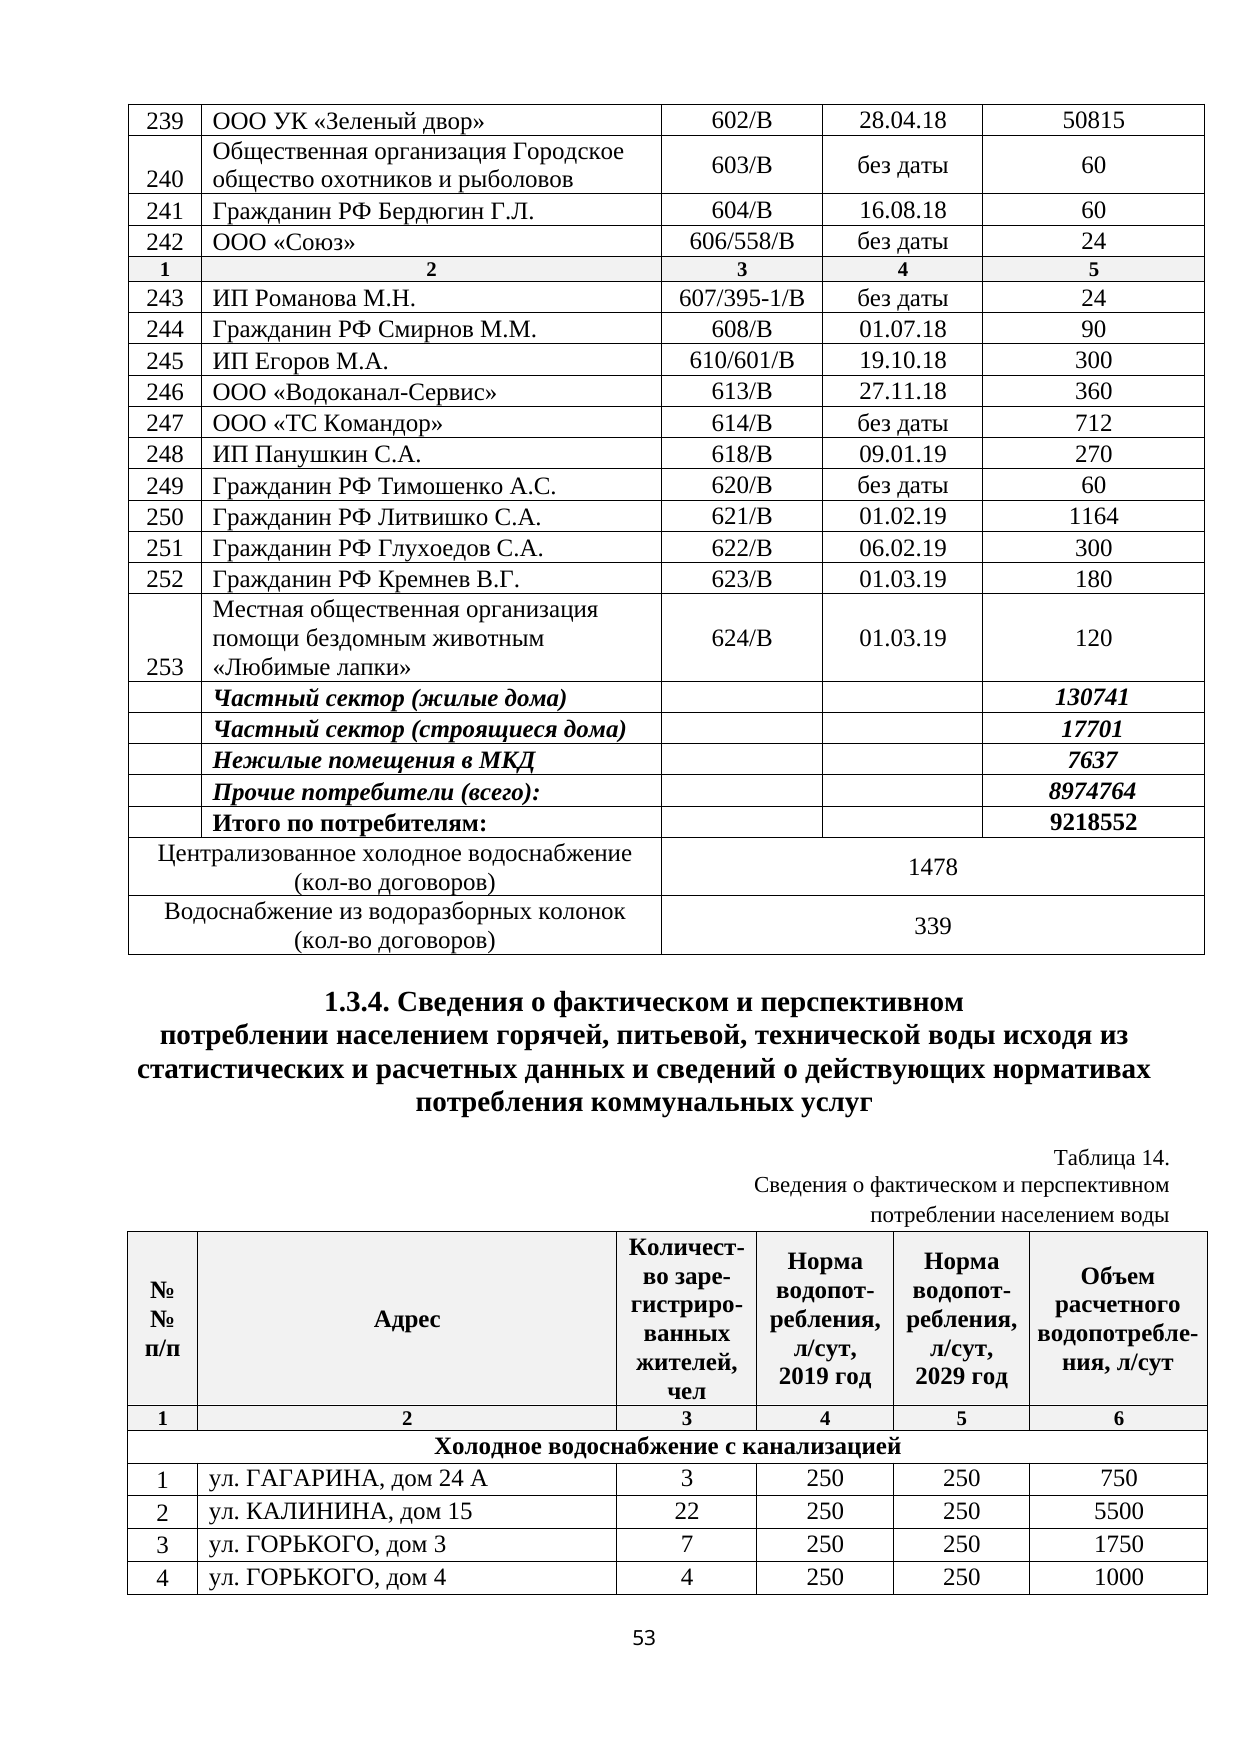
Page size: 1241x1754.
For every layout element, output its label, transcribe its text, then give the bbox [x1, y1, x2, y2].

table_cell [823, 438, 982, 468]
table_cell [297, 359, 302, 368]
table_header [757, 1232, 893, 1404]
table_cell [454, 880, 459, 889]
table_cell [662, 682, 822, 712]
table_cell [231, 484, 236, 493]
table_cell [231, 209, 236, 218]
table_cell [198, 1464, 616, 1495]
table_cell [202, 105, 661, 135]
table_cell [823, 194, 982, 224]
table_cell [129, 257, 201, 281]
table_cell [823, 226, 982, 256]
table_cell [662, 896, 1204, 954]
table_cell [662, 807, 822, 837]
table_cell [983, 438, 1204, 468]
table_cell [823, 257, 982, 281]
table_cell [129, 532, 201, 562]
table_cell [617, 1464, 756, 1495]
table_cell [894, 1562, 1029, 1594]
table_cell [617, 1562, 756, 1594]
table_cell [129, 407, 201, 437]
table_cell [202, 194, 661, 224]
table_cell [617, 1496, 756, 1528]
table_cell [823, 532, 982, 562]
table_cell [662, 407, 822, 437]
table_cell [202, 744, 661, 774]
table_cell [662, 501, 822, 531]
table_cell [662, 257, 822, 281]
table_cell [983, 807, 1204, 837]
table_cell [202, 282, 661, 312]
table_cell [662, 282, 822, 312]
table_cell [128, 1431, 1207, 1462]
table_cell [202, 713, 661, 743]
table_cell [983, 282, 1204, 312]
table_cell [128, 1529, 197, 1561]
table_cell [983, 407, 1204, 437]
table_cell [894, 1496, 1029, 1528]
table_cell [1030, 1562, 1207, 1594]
text потреблении населением воды [118, 1201, 1170, 1227]
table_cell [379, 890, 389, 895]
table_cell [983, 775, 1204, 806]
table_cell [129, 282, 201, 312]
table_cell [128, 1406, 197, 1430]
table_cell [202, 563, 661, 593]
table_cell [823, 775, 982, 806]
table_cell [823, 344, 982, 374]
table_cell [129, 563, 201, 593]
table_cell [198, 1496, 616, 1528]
text Таблица 14. [118, 1144, 1170, 1171]
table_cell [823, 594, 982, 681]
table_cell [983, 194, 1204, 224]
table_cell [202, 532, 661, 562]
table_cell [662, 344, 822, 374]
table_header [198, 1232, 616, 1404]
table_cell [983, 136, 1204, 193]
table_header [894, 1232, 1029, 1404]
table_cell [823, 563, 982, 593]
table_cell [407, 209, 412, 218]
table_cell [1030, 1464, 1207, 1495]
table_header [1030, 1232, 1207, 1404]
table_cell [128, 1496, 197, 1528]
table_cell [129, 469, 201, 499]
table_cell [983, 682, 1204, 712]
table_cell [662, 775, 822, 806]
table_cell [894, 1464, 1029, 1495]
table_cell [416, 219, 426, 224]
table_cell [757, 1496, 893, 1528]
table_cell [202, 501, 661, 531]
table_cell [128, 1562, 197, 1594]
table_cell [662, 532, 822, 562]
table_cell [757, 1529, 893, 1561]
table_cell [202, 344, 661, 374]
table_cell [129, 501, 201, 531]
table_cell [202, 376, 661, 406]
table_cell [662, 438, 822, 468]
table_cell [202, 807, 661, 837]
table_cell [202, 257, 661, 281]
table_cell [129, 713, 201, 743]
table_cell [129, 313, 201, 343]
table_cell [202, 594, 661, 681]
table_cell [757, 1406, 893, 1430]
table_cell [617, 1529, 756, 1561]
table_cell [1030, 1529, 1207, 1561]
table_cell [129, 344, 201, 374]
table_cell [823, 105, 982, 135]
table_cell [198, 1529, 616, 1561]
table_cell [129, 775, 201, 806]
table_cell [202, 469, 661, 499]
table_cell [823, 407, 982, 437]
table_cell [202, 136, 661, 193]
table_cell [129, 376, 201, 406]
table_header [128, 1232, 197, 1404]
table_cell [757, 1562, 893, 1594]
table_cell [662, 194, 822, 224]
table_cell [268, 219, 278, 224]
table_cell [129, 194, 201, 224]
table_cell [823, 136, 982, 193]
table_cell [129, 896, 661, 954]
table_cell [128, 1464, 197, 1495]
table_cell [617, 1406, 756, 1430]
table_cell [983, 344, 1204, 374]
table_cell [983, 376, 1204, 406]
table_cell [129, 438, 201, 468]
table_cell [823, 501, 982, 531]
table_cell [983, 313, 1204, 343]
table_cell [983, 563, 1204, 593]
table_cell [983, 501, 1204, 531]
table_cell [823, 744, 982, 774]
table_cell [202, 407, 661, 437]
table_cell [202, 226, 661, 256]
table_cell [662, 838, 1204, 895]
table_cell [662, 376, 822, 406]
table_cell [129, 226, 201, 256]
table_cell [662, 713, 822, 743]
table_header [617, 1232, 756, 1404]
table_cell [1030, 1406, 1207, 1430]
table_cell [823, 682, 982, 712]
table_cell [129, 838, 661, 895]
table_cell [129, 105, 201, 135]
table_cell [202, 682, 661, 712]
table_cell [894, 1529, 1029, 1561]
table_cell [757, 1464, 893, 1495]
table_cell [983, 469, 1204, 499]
text Сведения о фактическом и перспективном [118, 1171, 1170, 1197]
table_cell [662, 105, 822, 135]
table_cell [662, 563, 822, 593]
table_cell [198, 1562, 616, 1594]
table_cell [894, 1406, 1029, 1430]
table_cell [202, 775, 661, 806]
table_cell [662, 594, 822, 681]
text 1.3.4. Сведения о фактическом и перспективном [118, 984, 1170, 1017]
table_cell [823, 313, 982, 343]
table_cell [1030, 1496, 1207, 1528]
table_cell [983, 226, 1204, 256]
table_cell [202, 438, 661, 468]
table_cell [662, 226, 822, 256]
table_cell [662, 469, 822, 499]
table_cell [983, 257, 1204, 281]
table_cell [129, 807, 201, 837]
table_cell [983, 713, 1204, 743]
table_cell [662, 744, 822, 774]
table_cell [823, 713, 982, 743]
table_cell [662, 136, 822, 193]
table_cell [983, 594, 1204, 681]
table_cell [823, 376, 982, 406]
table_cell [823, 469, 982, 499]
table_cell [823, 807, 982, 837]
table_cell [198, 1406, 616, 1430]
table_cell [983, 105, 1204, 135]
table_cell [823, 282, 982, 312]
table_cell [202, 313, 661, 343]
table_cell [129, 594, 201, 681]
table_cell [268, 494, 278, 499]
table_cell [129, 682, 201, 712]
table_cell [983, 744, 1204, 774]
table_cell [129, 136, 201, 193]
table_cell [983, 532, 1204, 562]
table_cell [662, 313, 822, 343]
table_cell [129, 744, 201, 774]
text потреблении населением горячей, питьевой, технической воды исходя из статистических и расчетных данных и сведений о действующих нормативах потребления коммунальных услуг [118, 1017, 1170, 1118]
